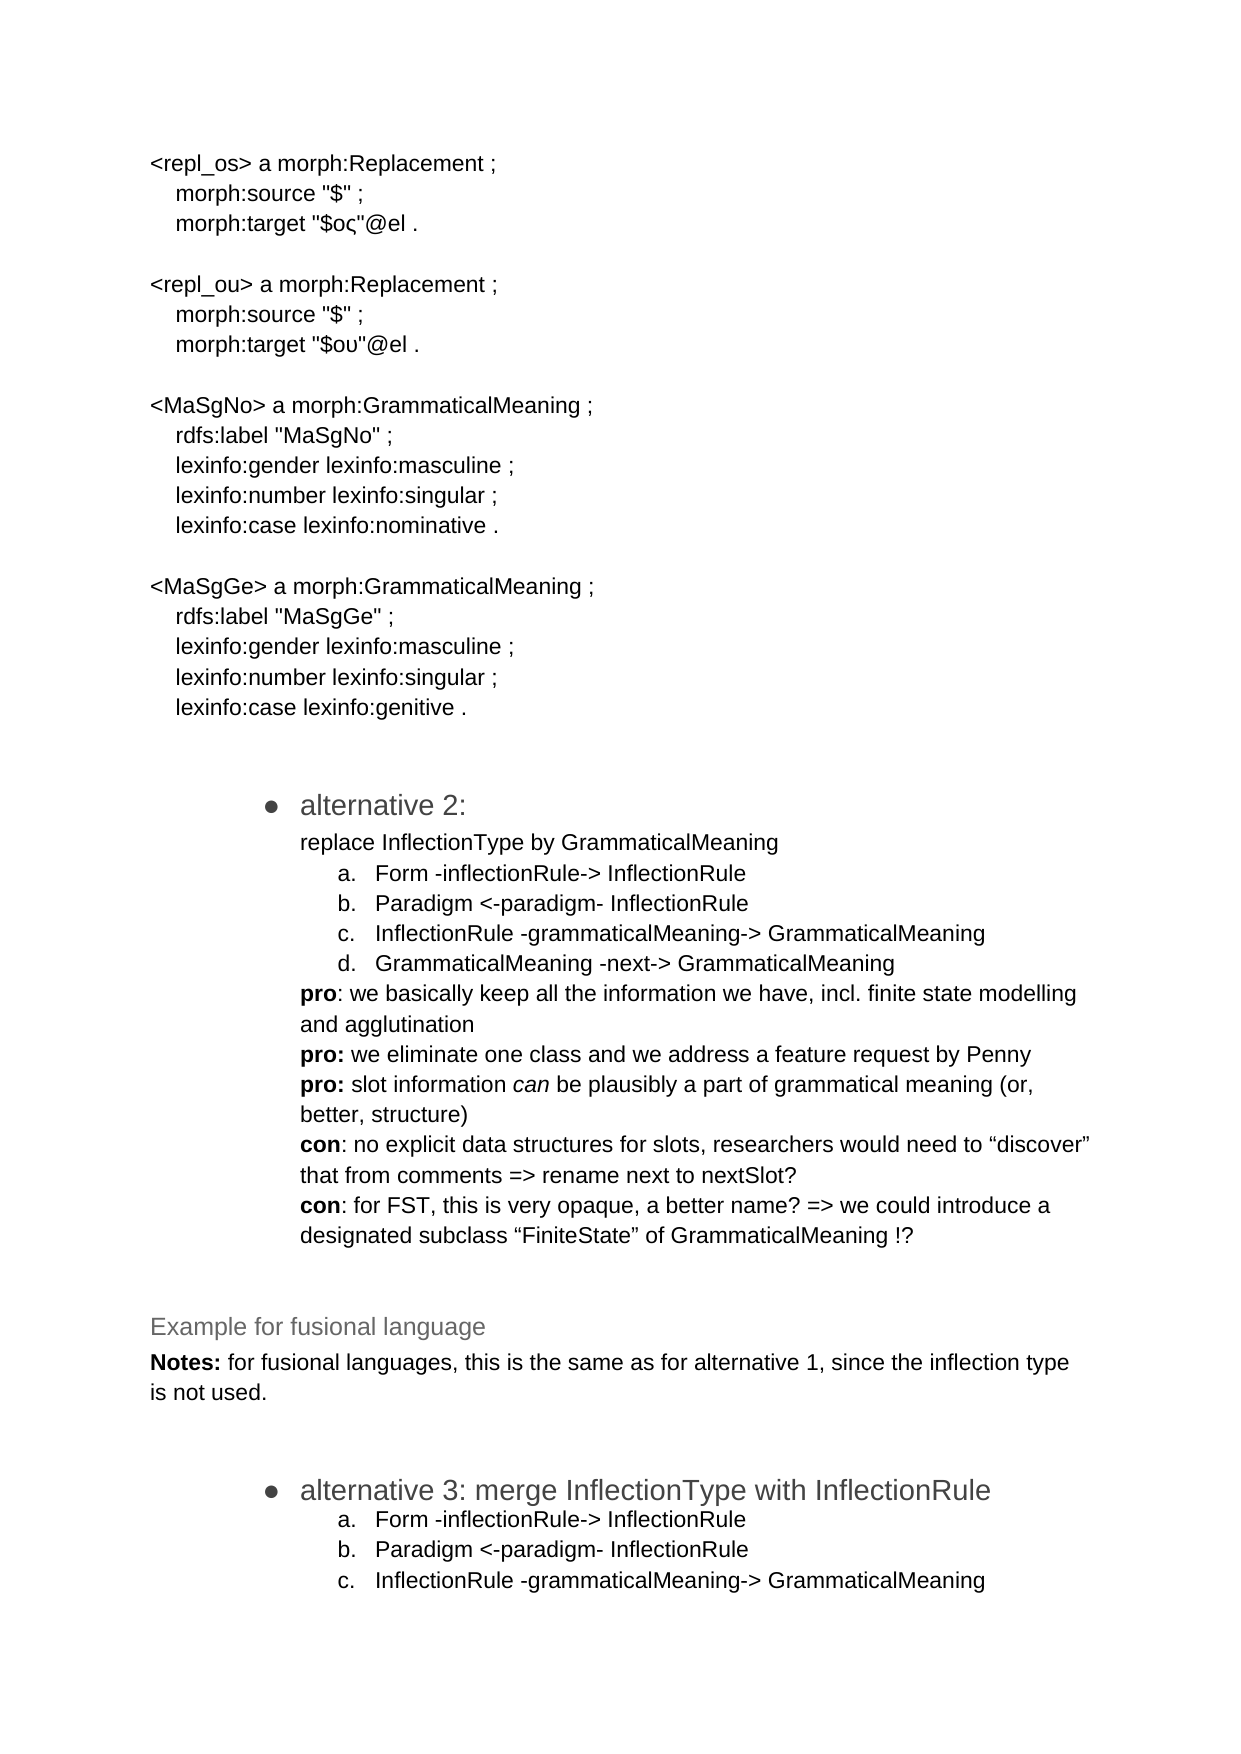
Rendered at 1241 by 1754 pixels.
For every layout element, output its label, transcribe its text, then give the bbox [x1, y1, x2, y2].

text pro: we basically keep all the information we have, incl. finite state modelling and agglutination [300, 980, 1090, 1037]
text morph:target "$ος"@el . [150, 210, 1090, 237]
text pro: slot information can be plausibly a part of grammatical meaning (or, better, structure) [300, 1071, 1090, 1128]
text replace InflectionType by GrammaticalMeaning [225, 829, 1090, 856]
text morph:source "$" ; [150, 180, 1090, 207]
list Paradigm <-paradigm- InflectionRule [337, 1536, 1090, 1563]
list Form -inflectionRule-> InflectionRule [337, 1506, 1090, 1533]
text lexinfo:case lexinfo:genitive . [150, 694, 1090, 720]
text rdfs:label "MaSgGe" ; [150, 603, 1090, 629]
list InflectionRule -grammaticalMeaning-> GrammaticalMeaning [337, 1567, 1090, 1593]
subtitle alternative 2: [262, 787, 1090, 821]
text con: no explicit data structures for slots, researchers would need to “discover” that from comments => rename next to nextSlot? [300, 1131, 1090, 1188]
text lexinfo:gender lexinfo:masculine ; [150, 633, 1090, 660]
text <MaSgGe> a morph:GrammaticalMeaning ; [150, 573, 1090, 599]
text <repl_os> a morph:Replacement ; [150, 150, 1090, 176]
text lexinfo:gender lexinfo:masculine ; [150, 452, 1090, 478]
list GrammaticalMeaning -next-> GrammaticalMeaning [337, 950, 1090, 977]
subtitle alternative 3: merge InflectionType with InflectionRule [262, 1473, 1090, 1506]
text <MaSgNo> a morph:GrammaticalMeaning ; [150, 392, 1090, 418]
text lexinfo:number lexinfo:singular ; [150, 663, 1090, 690]
text lexinfo:number lexinfo:singular ; [150, 482, 1090, 509]
list Paradigm <-paradigm- InflectionRule [337, 890, 1090, 916]
text Notes: for fusional languages, this is the same as for alternative 1, since the inflection type is not used. [150, 1349, 1090, 1405]
text con: for FST, this is very opaque, a better name? => we could introduce a designated subclass “FiniteState” of GrammaticalMeaning !? [300, 1192, 1090, 1248]
text rdfs:label "MaSgNo" ; [150, 422, 1090, 448]
text morph:source "$" ; [150, 301, 1090, 327]
subtitle Example for fusional language [150, 1312, 1090, 1340]
text morph:target "$ου"@el . [150, 331, 1090, 358]
list InflectionRule -grammaticalMeaning-> GrammaticalMeaning [337, 920, 1090, 946]
text pro: we eliminate one class and we address a feature request by Penny [300, 1041, 1090, 1067]
text <repl_ou> a morph:Replacement ; [150, 271, 1090, 297]
text lexinfo:case lexinfo:nominative . [150, 512, 1090, 539]
list Form -inflectionRule-> InflectionRule [337, 859, 1090, 886]
